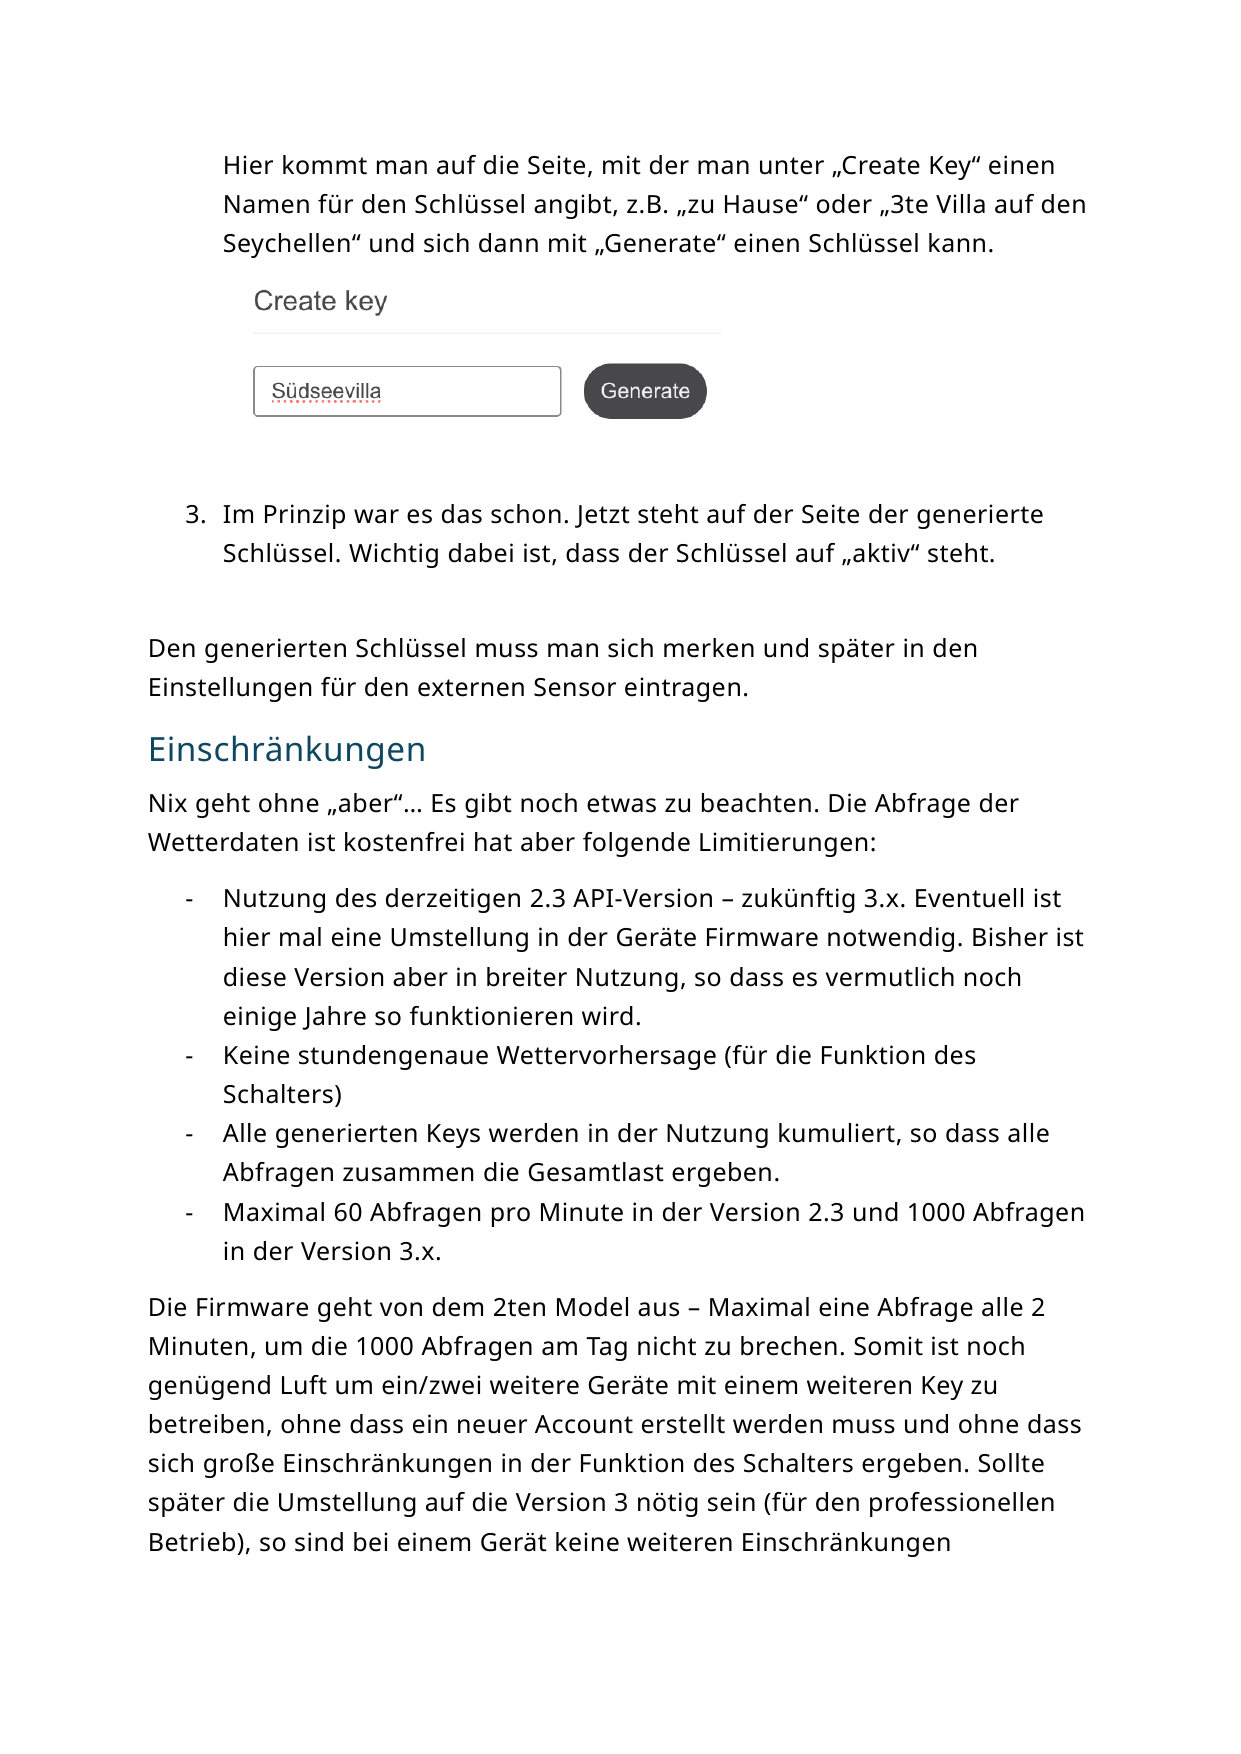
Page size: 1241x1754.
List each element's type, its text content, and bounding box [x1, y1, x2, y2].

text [148, 1289, 1093, 1558]
text Den generierten Schlüssel muss man sich merken und später in den Einstellungen für den externen Sensor eintragen. [148, 630, 1093, 704]
list Im Prinzip war es das schon. Jetzt steht auf der Seite der generierte Schlüssel. Wichtig dabei ist, dass der Schlüssel auf „aktiv“ steht. [185, 496, 1093, 609]
list Maximal 60 Abfragen pro Minute in der Version 2.3 und 1000 Abfragen in der Version 3.x. [185, 1194, 1093, 1267]
text Nix geht ohne „aber“… Es gibt noch etwas zu beachten. Die Abfrage der Wetterdaten ist kostenfrei hat aber folgende Limitierungen: [148, 786, 1093, 859]
list Alle generierten Keys werden in der Nutzung kumuliert, so dass alle Abfragen zusammen die Gesamtlast ergeben. [185, 1116, 1093, 1189]
subtitle Einschränkungen [148, 725, 1093, 771]
list Nutzung des derzeitigen 2.3 API-Version – zukünftig 3.x. Eventuell ist hier mal eine Umstellung in der Geräte Firmware notwendig. Bisher ist diese Version aber in breiter Nutzung, so dass es vermutlich noch einige Jahre so funktionieren wird. [185, 881, 1093, 1032]
list Keine stundengenaue Wettervorhersage (für die Funktion des Schalters) [185, 1038, 1093, 1111]
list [185, 148, 1093, 491]
picture [222, 265, 746, 492]
